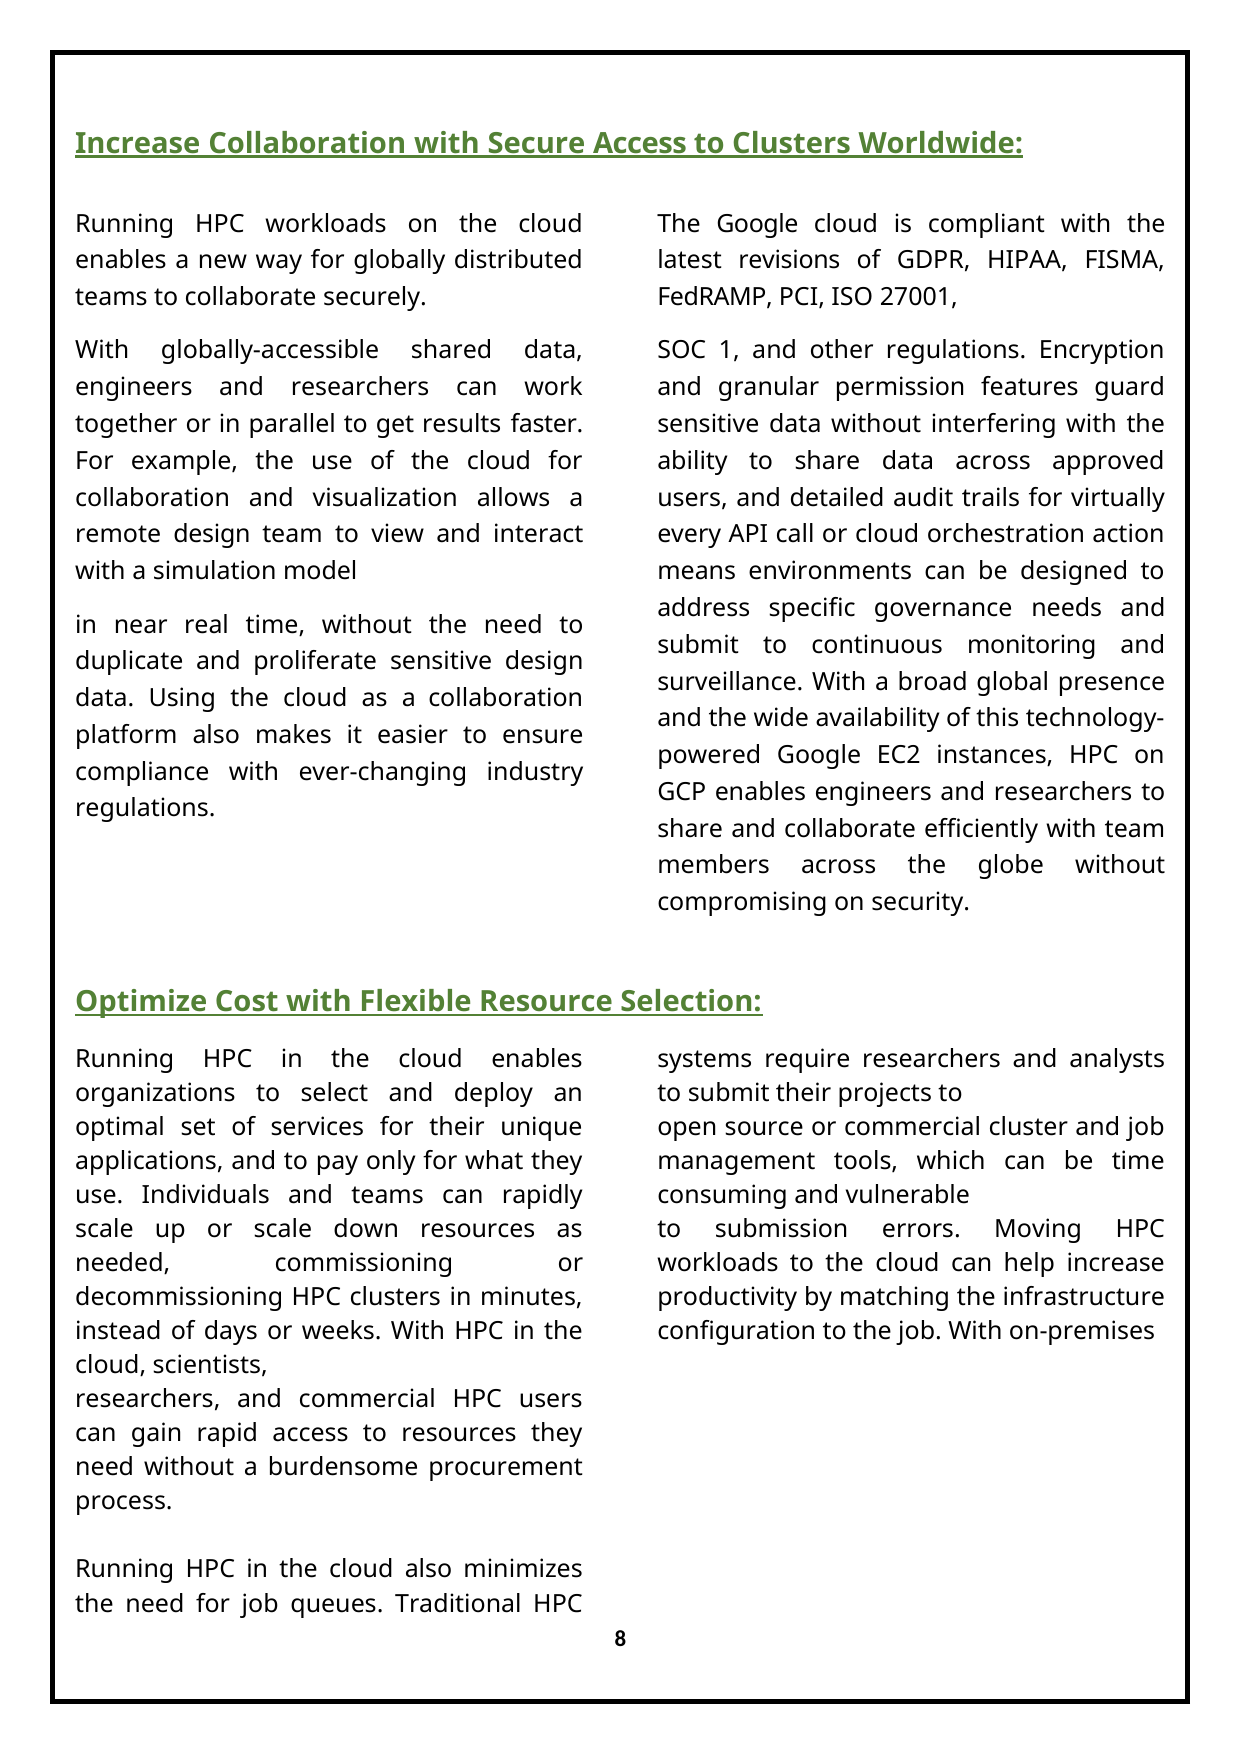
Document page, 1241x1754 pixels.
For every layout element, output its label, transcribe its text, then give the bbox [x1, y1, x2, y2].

text Optimize Cost with Flexible Resource Selection: [75, 981, 1165, 1020]
text Increase Collaboration with Secure Access to Clusters Worldwide: [75, 122, 1165, 162]
text researchers, and commercial HPC users can gain rapid access to resources they need without a burdensome procurement process. [75, 1381, 583, 1517]
text With globally-accessible shared data, engineers and researchers can work together or in parallel to get results faster. For example, the use of the cloud for collaboration and visualization allows a remote design team to view and interact with a simulation model [75, 332, 583, 587]
text to submission errors. Moving HPC workloads to the cloud can help increase productivity by matching the infrastructure configuration to the job. With on-premises [657, 1211, 1165, 1347]
text Running HPC in the cloud also minimizes the need for job queues. Traditional HPC systems require researchers and analysts to submit their projects to [657, 1040, 1165, 1108]
text The Google cloud is compliant with the latest revisions of GDPR, HIPAA, FISMA, FedRAMP, PCI, ISO 27001, [657, 205, 1165, 313]
text in near real time, without the need to duplicate and proliferate sensitive design data. Using the cloud as a collaboration platform also makes it easier to ensure compliance with ever-changing industry regulations. [75, 606, 583, 824]
text Running HPC in the cloud also minimizes the need for job queues. Traditional HPC systems require researchers and analysts to submit their projects to [75, 1551, 583, 1619]
text open source or commercial cluster and job management tools, which can be time consuming and vulnerable [657, 1108, 1165, 1211]
text Running HPC workloads on the cloud enables a new way for globally distributed teams to collaborate securely. [75, 205, 583, 313]
text SOC 1, and other regulations. Encryption and granular permission features guard sensitive data without interfering with the ability to share data across approved users, and detailed audit trails for virtually every API call or cloud orchestration action means environments can be designed to address specific governance needs and submit to continuous monitoring and surveillance. With a broad global presence and the wide availability of this technology-powered Google EC2 instances, HPC on GCP enables engineers and researchers to share and collaborate efficiently with team members across the globe without compromising on security. [657, 332, 1165, 918]
text Running HPC in the cloud enables organizations to select and deploy an optimal set of services for their unique applications, and to pay only for what they use. Individuals and teams can rapidly scale up or scale down resources as needed, commissioning or decommissioning HPC clusters in minutes, instead of days or weeks. With HPC in the cloud, scientists, [75, 1040, 583, 1381]
